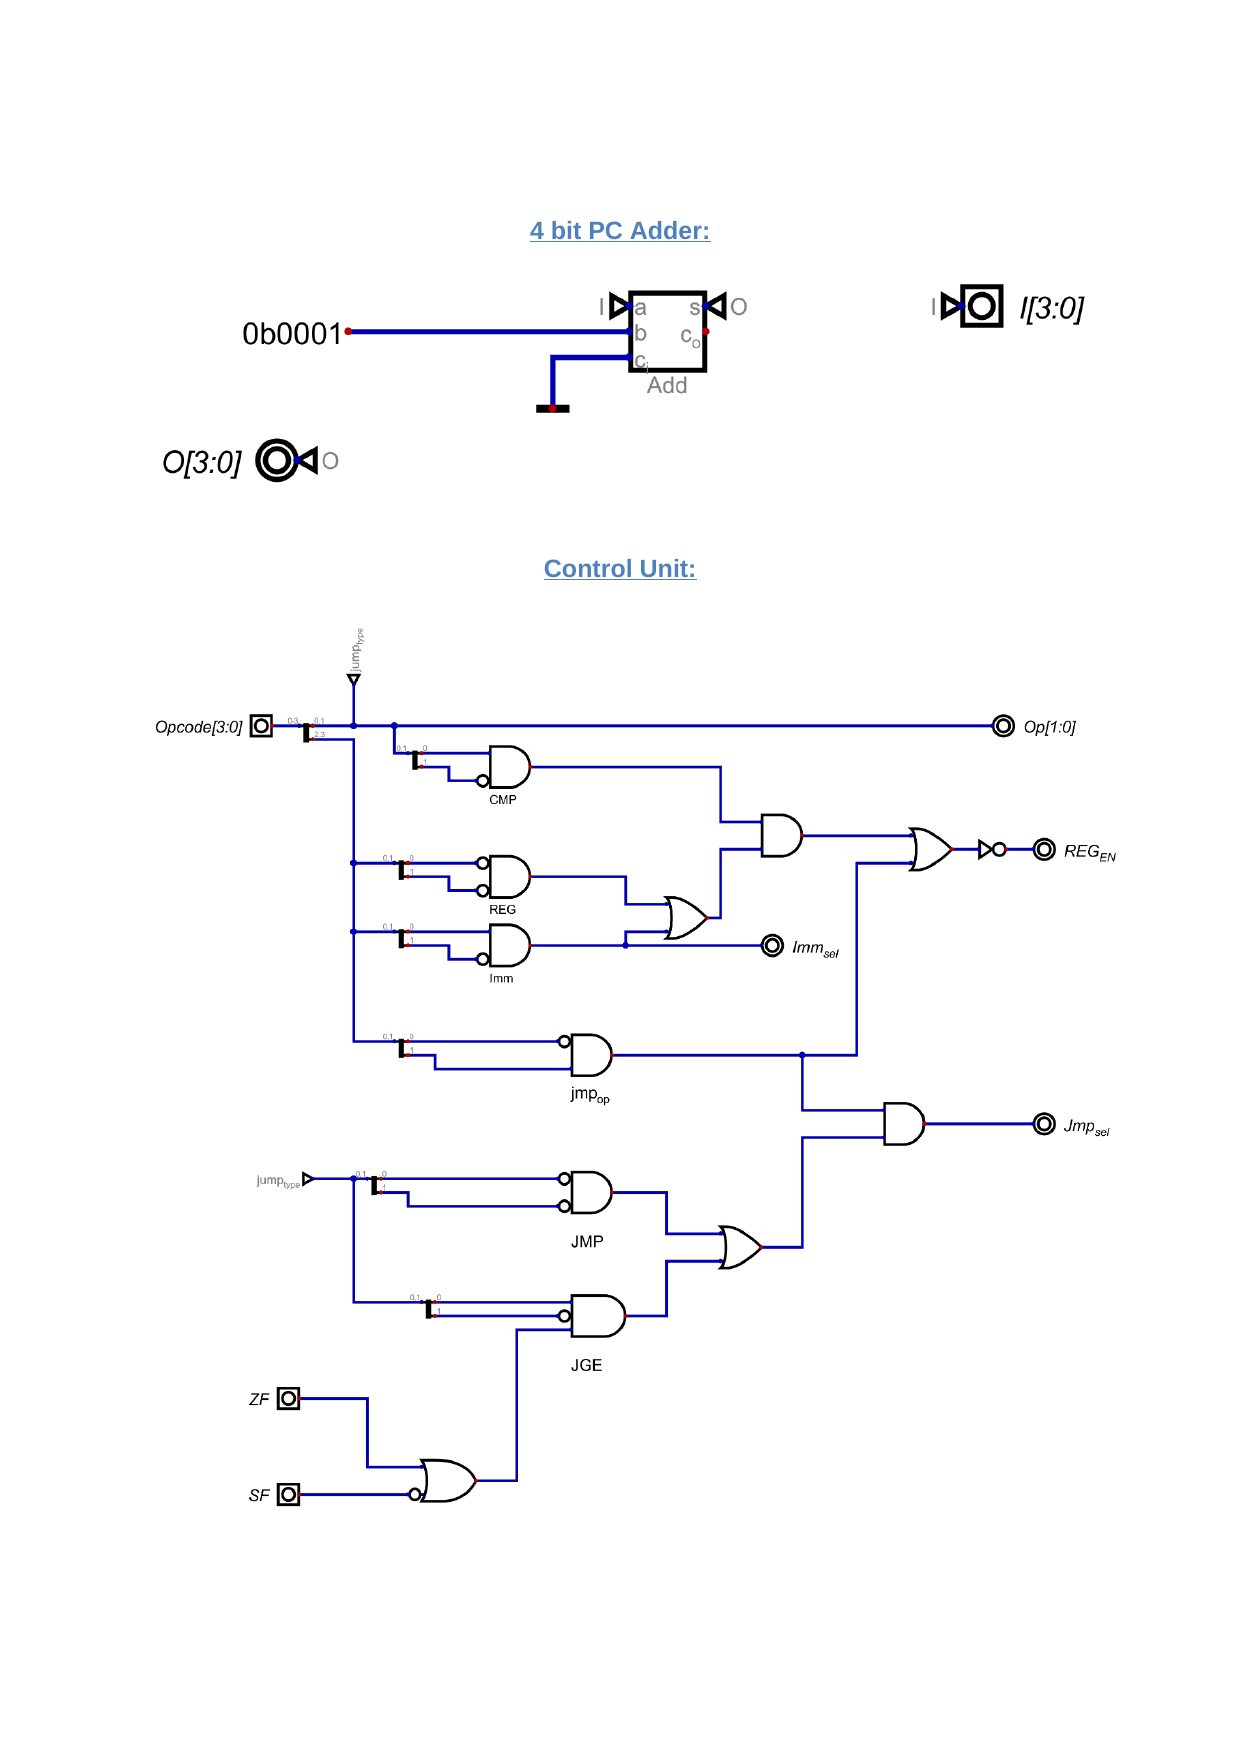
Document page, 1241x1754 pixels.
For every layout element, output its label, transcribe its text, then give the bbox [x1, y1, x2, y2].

picture [150, 619, 1123, 1507]
text 4 bit PC Adder: [150, 216, 1090, 245]
picture [150, 282, 1091, 484]
text Control Unit: [150, 553, 1090, 582]
